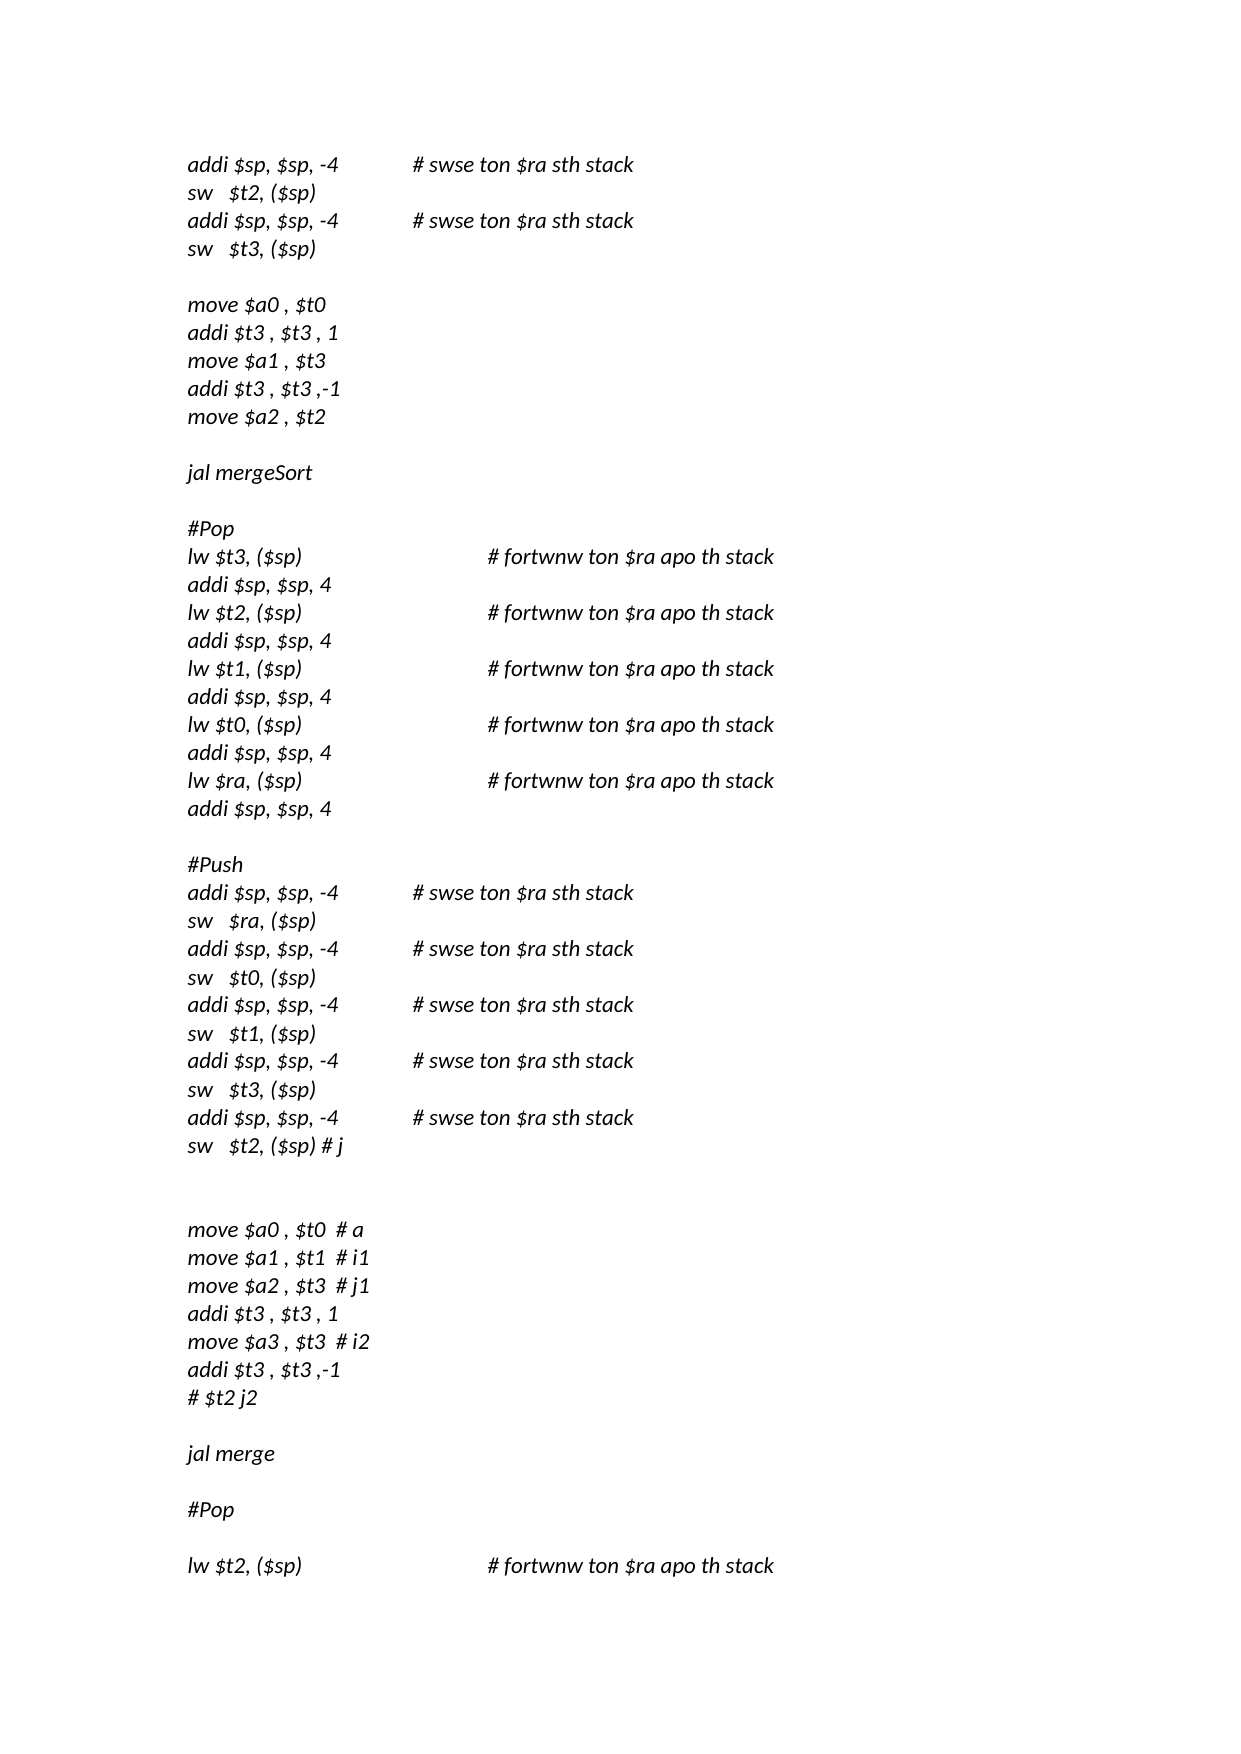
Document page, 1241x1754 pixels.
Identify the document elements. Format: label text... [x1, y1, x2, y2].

text lw $t0, ($sp) # fortwnw ton $ra apo th stack [187, 710, 1053, 738]
text addi $sp, $sp, -4 # swse ton $ra sth stack [187, 1103, 1053, 1131]
text move $a0 , $t0 [187, 290, 1053, 318]
text # $t2 j2 [187, 1383, 1053, 1411]
text addi $t3 , $t3 , 1 [187, 318, 1053, 346]
text addi $sp, $sp, 4 [187, 682, 1053, 710]
text jal merge [187, 1439, 1053, 1467]
text sw $t2, ($sp) # j [187, 1131, 1053, 1159]
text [187, 206, 1053, 234]
text #Pop [187, 1495, 1053, 1523]
text move $a1 , $t1 # i1 [187, 1243, 1053, 1271]
text addi $t3 , $t3 , 1 [187, 1299, 1053, 1327]
text sw $t0, ($sp) [187, 963, 1053, 991]
text sw $t3, ($sp) [187, 1075, 1053, 1103]
text addi $sp, $sp, -4 # swse ton $ra sth stack [187, 934, 1053, 963]
text sw $t3, ($sp) [187, 234, 1053, 262]
text lw $t1, ($sp) # fortwnw ton $ra apo th stack [187, 654, 1053, 682]
text move $a2 , $t3 # j1 [187, 1271, 1053, 1299]
text move $a0 , $t0 # a [187, 1215, 1053, 1243]
text sw $t2, ($sp) [187, 178, 1053, 206]
text addi $sp, $sp, -4 # swse ton $ra sth stack [187, 878, 1053, 907]
text addi $t3 , $t3 ,-1 [187, 374, 1053, 402]
text move $a2 , $t2 [187, 402, 1053, 430]
text addi $sp, $sp, 4 [187, 570, 1053, 598]
text addi $sp, $sp, -4 # swse ton $ra sth stack [187, 991, 1053, 1019]
text lw $ra, ($sp) # fortwnw ton $ra apo th stack [187, 766, 1053, 794]
text addi $sp, $sp, -4 # swse ton $ra sth stack [187, 1047, 1053, 1075]
text #Pop [187, 514, 1053, 542]
text sw $t1, ($sp) [187, 1019, 1053, 1047]
text addi $t3 , $t3 ,-1 [187, 1355, 1053, 1383]
text addi $sp, $sp, 4 [187, 626, 1053, 654]
text #Push [187, 851, 1053, 878]
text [187, 150, 1053, 178]
text jal mergeSort [187, 458, 1053, 486]
text sw $ra, ($sp) [187, 907, 1053, 934]
text move $a1 , $t3 [187, 346, 1053, 374]
text move $a3 , $t3 # i2 [187, 1327, 1053, 1355]
text addi $sp, $sp, 4 [187, 794, 1053, 822]
text lw $t2, ($sp) # fortwnw ton $ra apo th stack [187, 598, 1053, 626]
text lw $t3, ($sp) # fortwnw ton $ra apo th stack [187, 542, 1053, 570]
text addi $sp, $sp, 4 [187, 738, 1053, 766]
text lw $t2, ($sp) # fortwnw ton $ra apo th stack [187, 1551, 1053, 1579]
